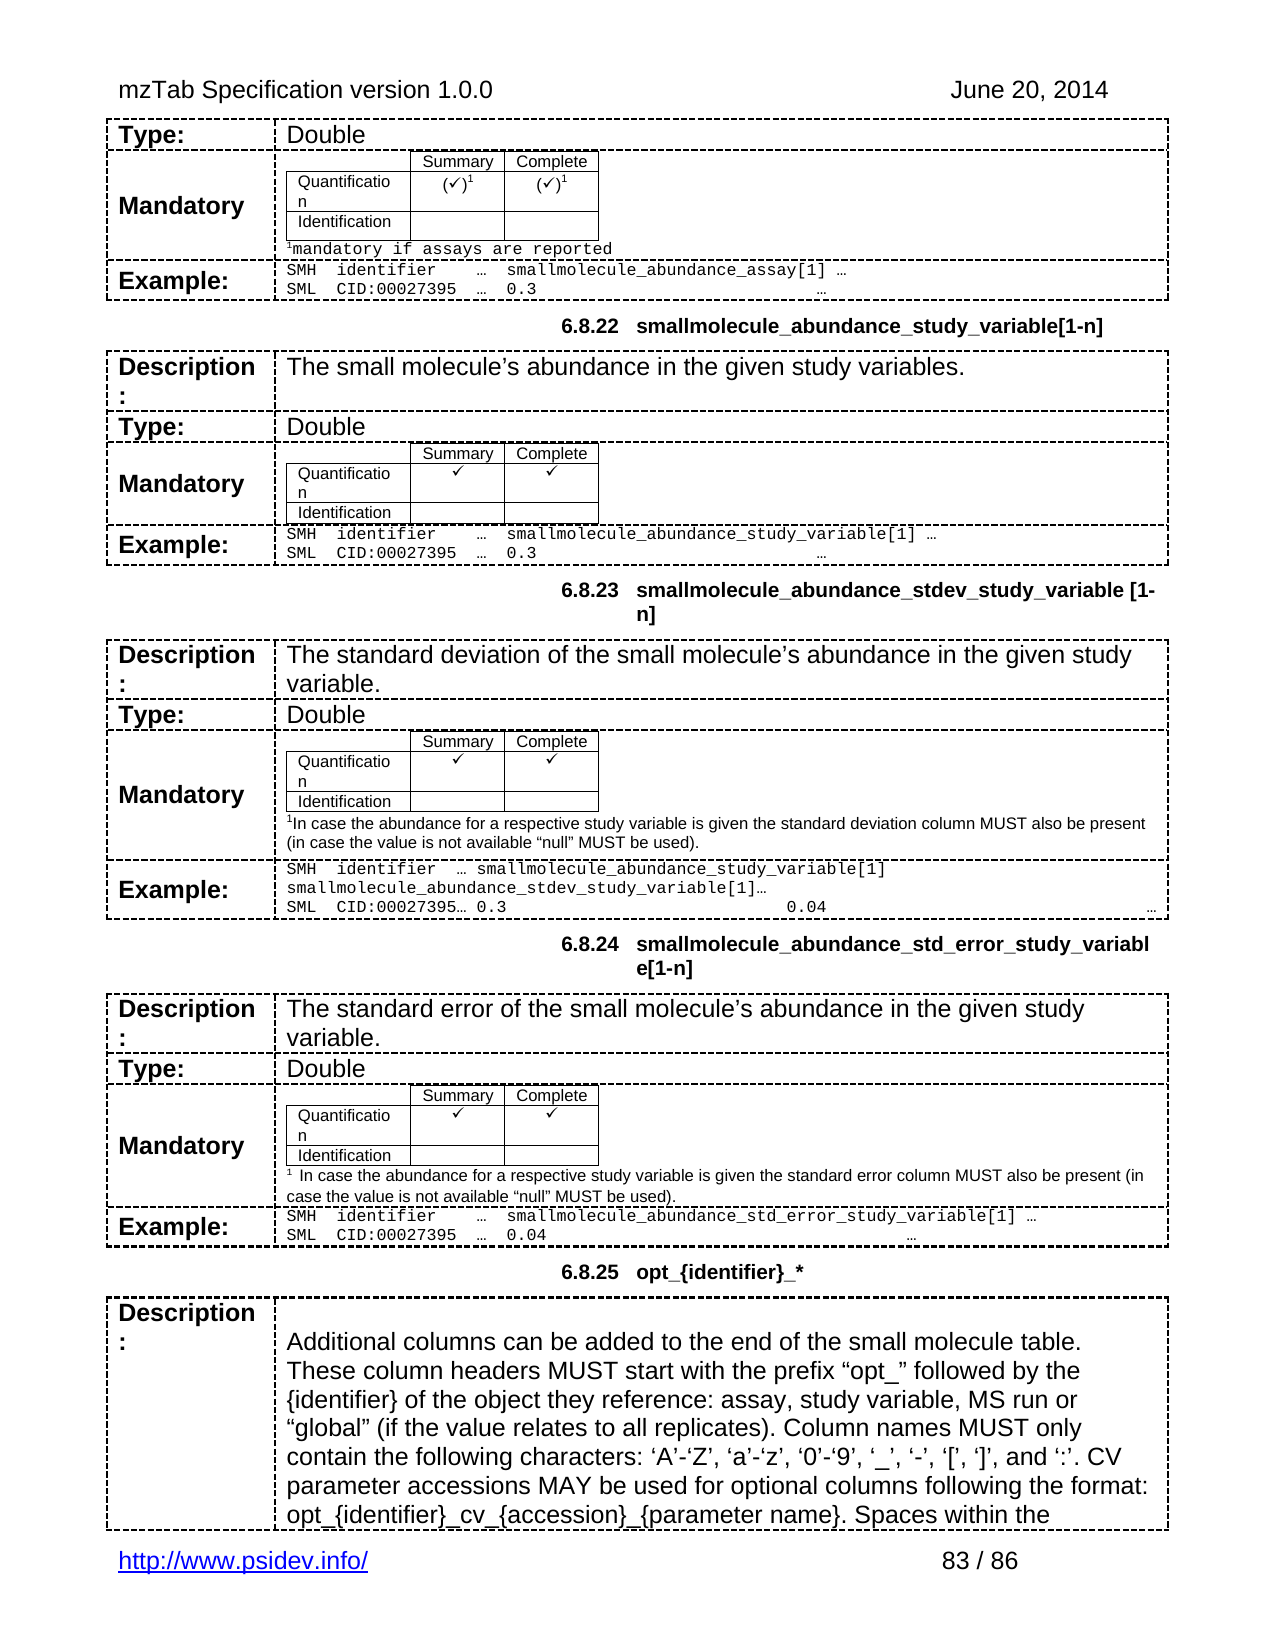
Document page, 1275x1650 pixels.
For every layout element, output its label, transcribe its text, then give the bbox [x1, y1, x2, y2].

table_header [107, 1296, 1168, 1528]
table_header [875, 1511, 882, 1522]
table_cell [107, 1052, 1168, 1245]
subtitle smallmolecule_abundance_stdev_study_variable [1-n] [561, 578, 1157, 626]
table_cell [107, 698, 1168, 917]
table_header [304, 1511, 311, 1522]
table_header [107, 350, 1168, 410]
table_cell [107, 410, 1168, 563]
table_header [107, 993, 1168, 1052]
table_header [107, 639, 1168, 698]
subtitle smallmolecule_abundance_study_variable[1-n] [561, 314, 1157, 338]
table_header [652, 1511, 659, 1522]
subtitle smallmolecule_abundance_std_error_study_variable[1-n] [561, 932, 1157, 980]
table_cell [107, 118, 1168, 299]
subtitle opt_{identifier}_* [561, 1260, 1157, 1284]
